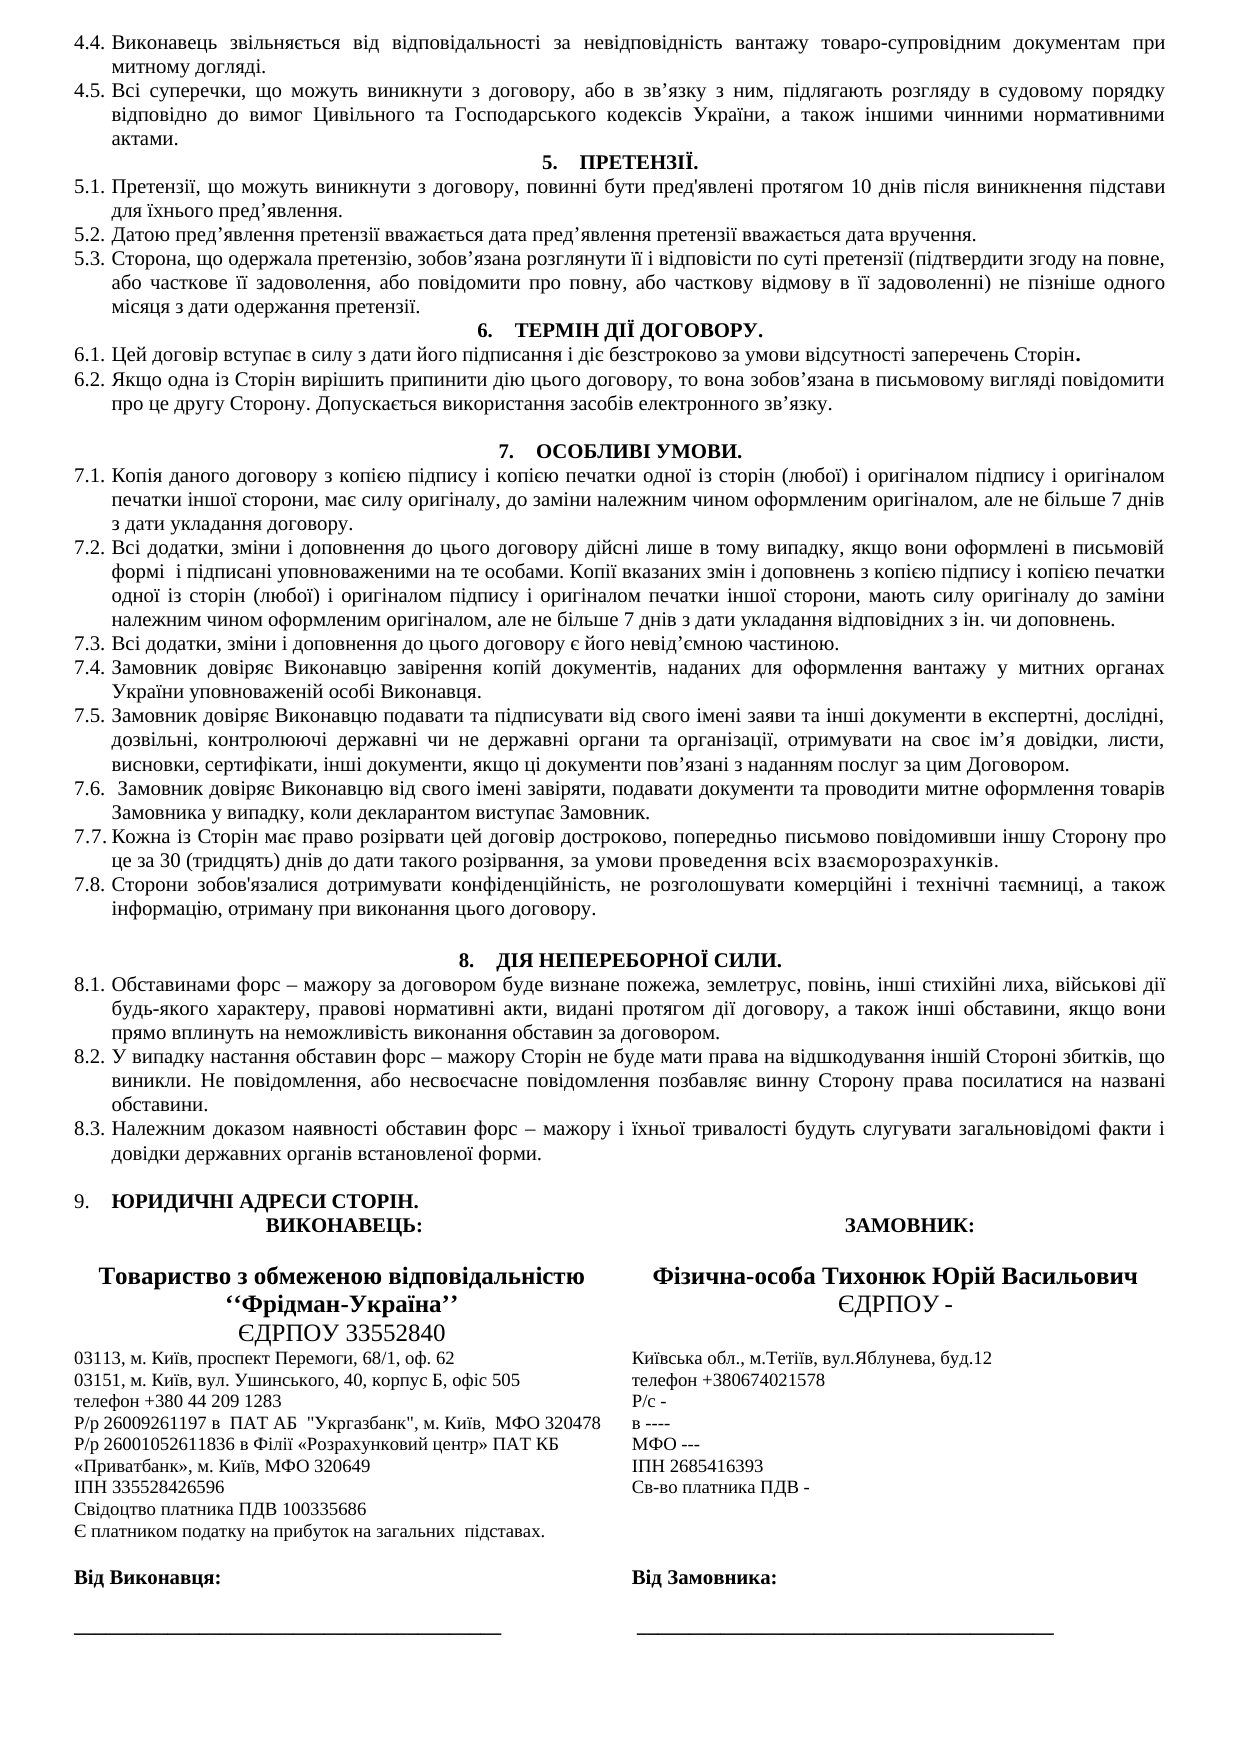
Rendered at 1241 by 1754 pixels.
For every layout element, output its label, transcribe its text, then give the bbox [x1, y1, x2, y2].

list Замовник довіряє Виконавцю подавати та підписувати від свого імені заяви та інші документи в експертні, дослідні, дозвільні, контролюючі державні чи не державні органи та організації, отримувати на своє ім’я довідки, листи, висновки, сертифікати, інші документи, якщо ці документи пов’язані з наданням послуг за цим Договором. [74, 703, 1167, 776]
list Копія даного договору з копією підпису і копією печатки одної із сторін (любої) і оригіналом підпису і оригіналом печатки іншої сторони, має силу оригіналу, до заміни належним чином оформленим оригіналом, але не більше 7 днів з дати укладання договору. [74, 463, 1167, 535]
list Всі додатки, зміни і доповнення до цього договору дійсні лише в тому випадку, якщо вони оформлені в письмовій формі і підписані уповноваженими на те особами. Копії вказаних змін і доповнень з копією підпису і копією печатки одної із сторін (любої) і оригіналом підпису і оригіналом печатки іншої сторони, мають силу оригіналу до заміни належним чином оформленим оригіналом, але не більше 7 днів з дати укладання відповідних з ін. чи доповнень. [74, 535, 1167, 631]
table_cell 03113, м. Київ, проспект Перемоги, 68/1, оф. 62 03151, м. Київ, вул. Ушинського, 40, корпус Б, офіс 505 телефон +380 44 209 1283 Р/р 26009261197 в ПАТ АБ "Укргазбанк", м. Київ, МФО 320478 Р/р 26001052611836 в Філії «Розрахунковий центр» ПАТ КБ «Приватбанк», м. Київ, МФО 320649 ІПН 335528426596 Свідоцтво платника ПДВ 100335686 Є платником податку на прибуток на загальних підставах. [63, 1347, 620, 1541]
list Претензії, що можуть виникнути з договору, повинні бути пред'явлені протягом 10 днів після виникнення підстави для їхнього пред’явлення. [74, 174, 1167, 222]
list Всі додатки, зміни і доповнення до цього договору є його невід’ємною частиною. [74, 631, 1167, 655]
table_header Фізична-особа Тихонюк Юрій Васильович ЄДРПОУ - [620, 1261, 1170, 1347]
text ВИКОНАВЕЦЬ: ЗАМОВНИК: [74, 1213, 1167, 1237]
list ОСОБЛИВІ УМОВИ. [74, 439, 1167, 463]
table_header Товариство з обмеженою відповідальністю ‘‘Фрідман-Україна’’ ЄДРПОУ 33552840 [63, 1261, 620, 1347]
list Датою пред’явлення претензії вважається дата пред’явлення претензії вважається дата вручення. [74, 222, 1167, 246]
list Замовник довіряє Виконавцю від свого імені завіряти, подавати документи та проводити митне оформлення товарів Замовника у випадку, коли декларантом виступає Замовник. [74, 776, 1167, 824]
list Сторони зобов'язалися дотримувати конфіденційність, не розголошувати комерційні і технічні таємниці, а також інформацію, отриману при виконання цього договору. [74, 872, 1167, 920]
list Всі суперечки, що можуть виникнути з договору, або в зв’язку з ним, підлягають розгляду в судовому порядку відповідно до вимог Цивільного та Господарського кодексів України, а також іншими чинними нормативними актами. [74, 78, 1167, 150]
list ДІЯ НЕПЕРЕБОРНОЇ СИЛИ. [74, 948, 1167, 972]
list ТЕРМІН ДІЇ ДОГОВОРУ. [74, 318, 1167, 342]
list ЮРИДИЧНІ АДРЕСИ СТОРІН. [74, 1188, 1167, 1213]
table_cell Від Замовника: ________________________________________ [620, 1541, 1170, 1637]
list Виконавець звільняється від відповідальності за невідповідність вантажу товаро-супровідним документам при митному догляді. [74, 29, 1167, 78]
list ПРЕТЕНЗІЇ. [74, 150, 1167, 174]
list Сторона, що одержала претензію, зобов’язана розглянути її і відповісти по суті претензії (підтвердити згоду на повне, або часткове її задоволення, або повідомити про повну, або часткову відмову в її задоволенні) не пізніше одного місяця з дати одержання претензії. [74, 246, 1167, 318]
list Належним доказом наявності обставин форс – мажору і їхньої тривалості будуть слугувати загальновідомі факти і довідки державних органів встановленої форми. [74, 1116, 1167, 1164]
list Обставинами форс – мажору за договором буде визнане пожежа, землетрус, повінь, інші стихійні лиха, військові дії будь-якого характеру, правові нормативні акти, видані протягом дії договору, а також інші обставини, якщо вони прямо вплинуть на неможливість виконання обставин за договором. [74, 972, 1167, 1044]
list У випадку настання обставин форс – мажору Сторін не буде мати права на відшкодування іншій Стороні збитків, що виникли. Не повідомлення, або несвоєчасне повідомлення позбавляє винну Сторону права посилатися на названі обставини. [74, 1044, 1167, 1116]
table_cell Київська обл., м.Тетіїв, вул.Яблунева, буд.12 телефон +380674021578 Р/с - в ---- МФО --- IПН 2685416393 Св-во платника ПДВ - [620, 1347, 1170, 1541]
list Кожна із Сторін має право розірвати цей договір достроково, попередньо письмово повідомивши іншу Сторону про це за 30 (тридцять) днів до дати такого розірвання, за умови проведення всіх взаєморозрахунків. [74, 824, 1167, 872]
list Цей договір вступає в силу з дати його підписання і діє безстроково за умови відсутності заперечень Сторін. [74, 342, 1167, 366]
list Якщо одна із Сторін вирішить припинити дію цього договору, то вона зобов’язана в письмовому вигляді повідомити про це другу Сторону. Допускається використання засобів електронного зв’язку. [74, 366, 1167, 414]
list Замовник довіряє Виконавцю завірення копій документів, наданих для оформлення вантажу у митних органах України уповноваженій особі Виконавця. [74, 655, 1167, 703]
table_cell Від Виконавця: _________________________________________ [63, 1541, 620, 1637]
